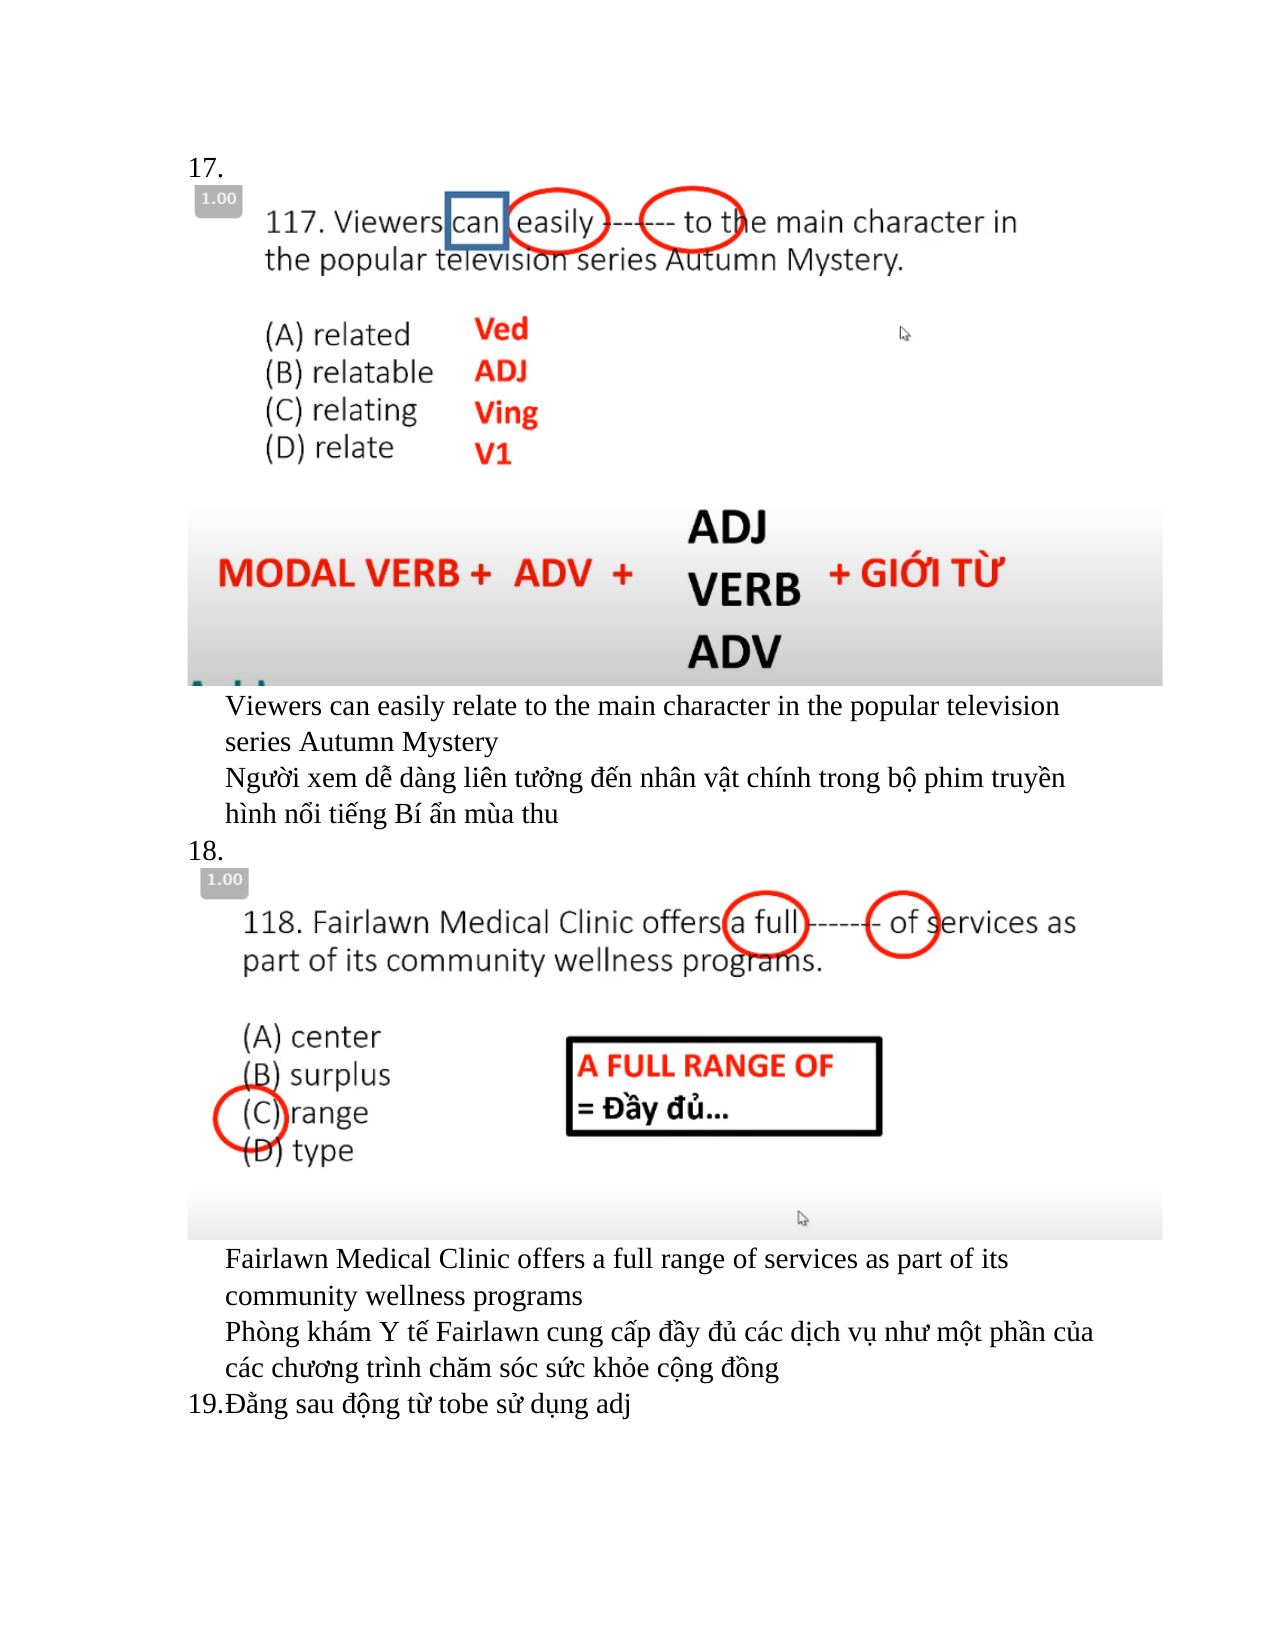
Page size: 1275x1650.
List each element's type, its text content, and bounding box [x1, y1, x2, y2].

picture [187, 185, 1163, 686]
list Phòng khám Y tế Fairlawn cung cấp đầy đủ các dịch vụ như một phần của các chương trình chăm sóc sức khỏe cộng đồng [225, 1314, 1125, 1383]
list Đằng sau động từ tobe sử dụng adj [187, 1386, 1125, 1420]
list Fairlawn Medical Clinic offers a full range of services as part of its community wellness programs [225, 1242, 1125, 1311]
list Người xem dễ dàng liên tưởng đến nhân vật chính trong bộ phim truyền hình nổi tiếng Bí ẩn mùa thu [225, 760, 1125, 830]
picture [187, 868, 1163, 1240]
list Viewers can easily relate to the main character in the popular television series Autumn Mystery [225, 688, 1125, 758]
